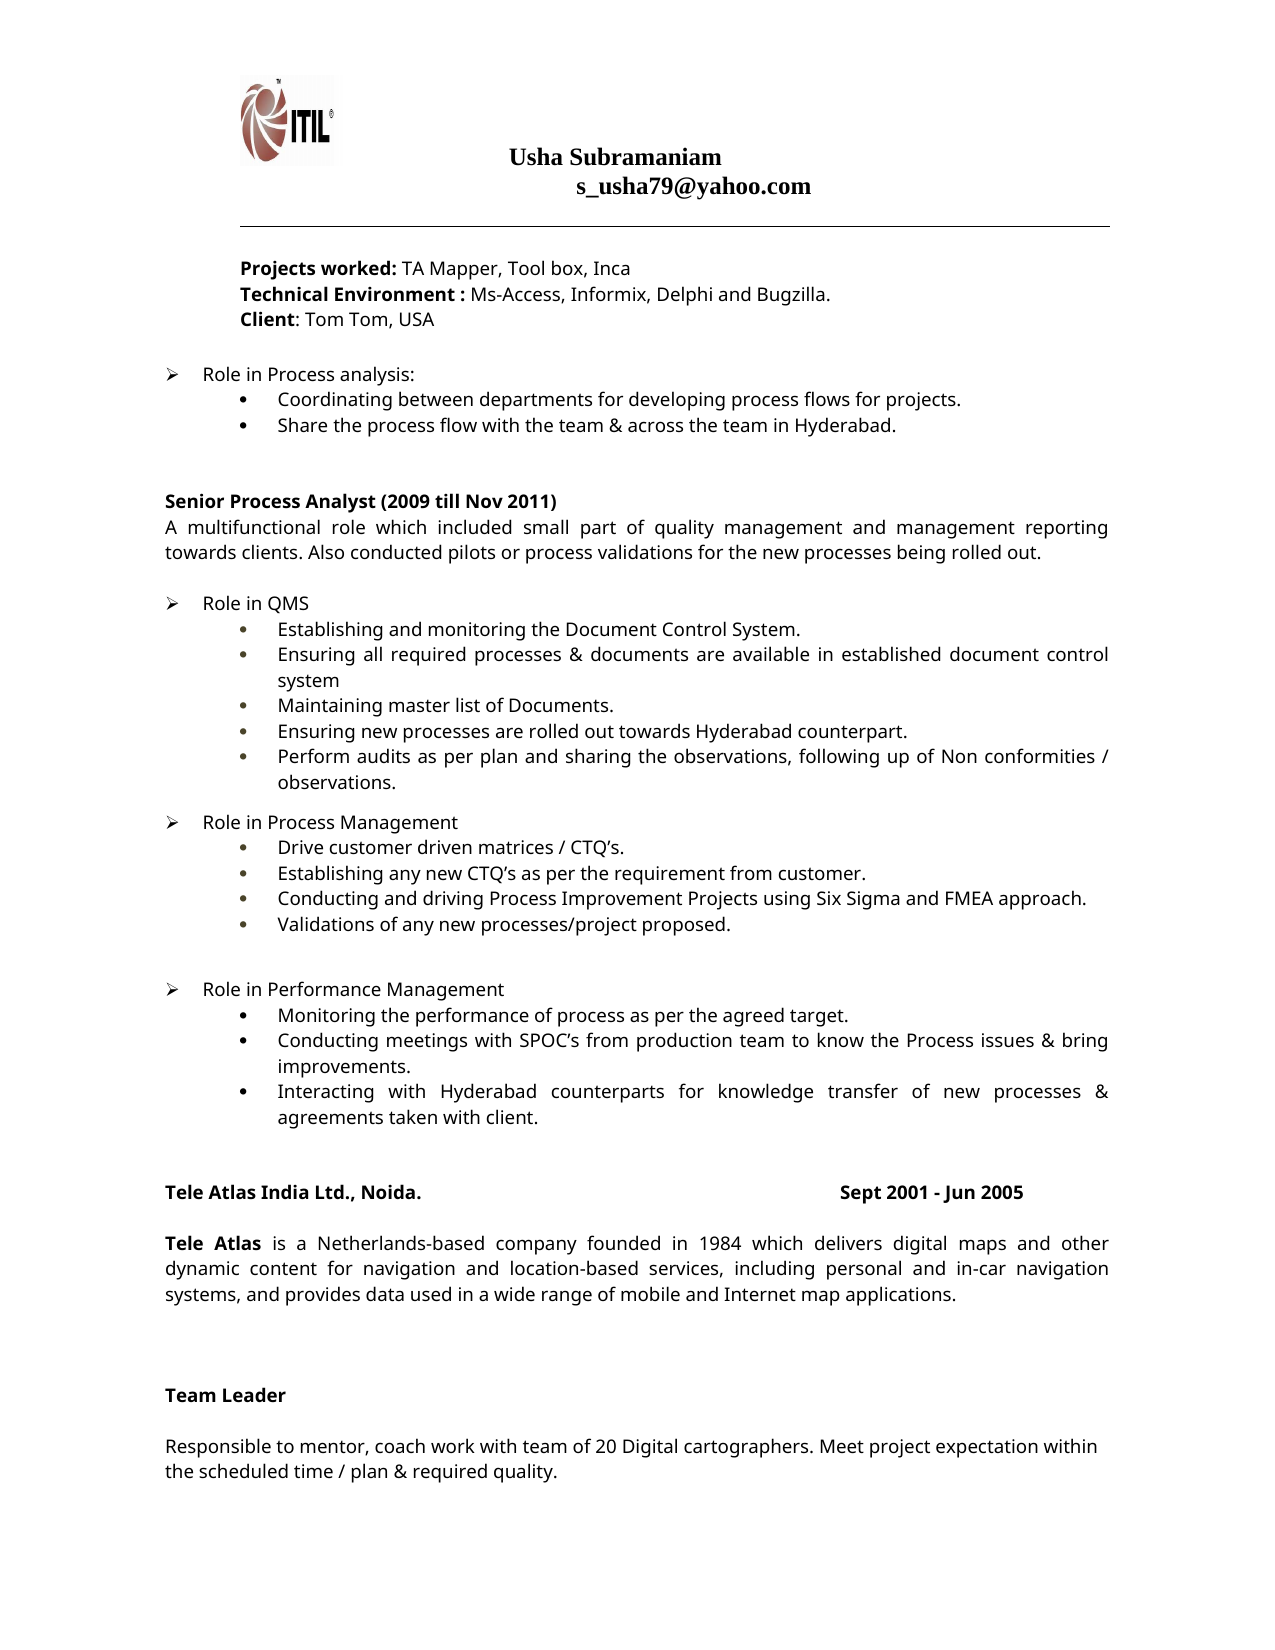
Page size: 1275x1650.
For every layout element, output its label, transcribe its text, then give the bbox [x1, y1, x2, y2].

text Team Leader [165, 1382, 1110, 1408]
text Tele Atlas India Ltd., Noida. Sept 2001 - Jun 2005 [165, 1179, 1110, 1204]
list Conducting and driving Process Improvement Projects using Six Sigma and FMEA approach. [240, 886, 1110, 911]
list Role in QMS [165, 591, 1110, 616]
list Maintaining master list of Documents. [240, 693, 1110, 718]
list Share the process flow with the team & across the team in Hyderabad. [240, 412, 1110, 438]
text A multifunctional role which included small part of quality management and management reporting towards clients. Also conducted pilots or process validations for the new processes being rolled out. [165, 514, 1110, 565]
list Drive customer driven matrices / CTQ’s. [240, 834, 1110, 860]
text Senior Process Analyst (2009 till Nov 2011) [165, 489, 1110, 514]
list Conducting meetings with SPOC’s from production team to know the Process issues & bring improvements. [240, 1027, 1110, 1078]
text Responsible to mentor, coach work with team of 20 Digital cartographers. Meet project expectation within the scheduled time / plan & required quality. [165, 1433, 1110, 1484]
list Coordinating between departments for developing process flows for projects. [240, 387, 1110, 412]
text Tele Atlas is a Netherlands-based company founded in 1984 which delivers digital maps and other dynamic content for navigation and location-based services, including personal and in-car navigation systems, and provides data used in a wide range of mobile and Internet map applications. [165, 1230, 1110, 1307]
list Role in Process Management [165, 809, 1110, 834]
list Role in Process analysis: [165, 361, 1110, 387]
list Perform audits as per plan and sharing the observations, following up of Non conformities / observations. [240, 744, 1110, 795]
text Client: Tom Tom, USA [240, 307, 1110, 361]
list Establishing and monitoring the Document Control System. [240, 616, 1110, 642]
picture [240, 75, 344, 166]
list Role in Performance Management [165, 976, 1110, 1002]
list Ensuring new processes are rolled out towards Hyderabad counterpart. [240, 718, 1110, 744]
list Establishing any new CTQ’s as per the requirement from customer. [240, 860, 1110, 886]
text Projects worked: TA Mapper, Tool box, Inca [240, 256, 1110, 281]
list Validations of any new processes/project proposed. [240, 911, 1110, 937]
list Monitoring the performance of process as per the agreed target. [240, 1002, 1110, 1027]
text Technical Environment : Ms-Access, Informix, Delphi and Bugzilla. [240, 281, 1110, 307]
list Interacting with Hyderabad counterparts for knowledge transfer of new processes & agreements taken with client. [240, 1078, 1110, 1129]
list Ensuring all required processes & documents are available in established document control system [240, 642, 1110, 693]
